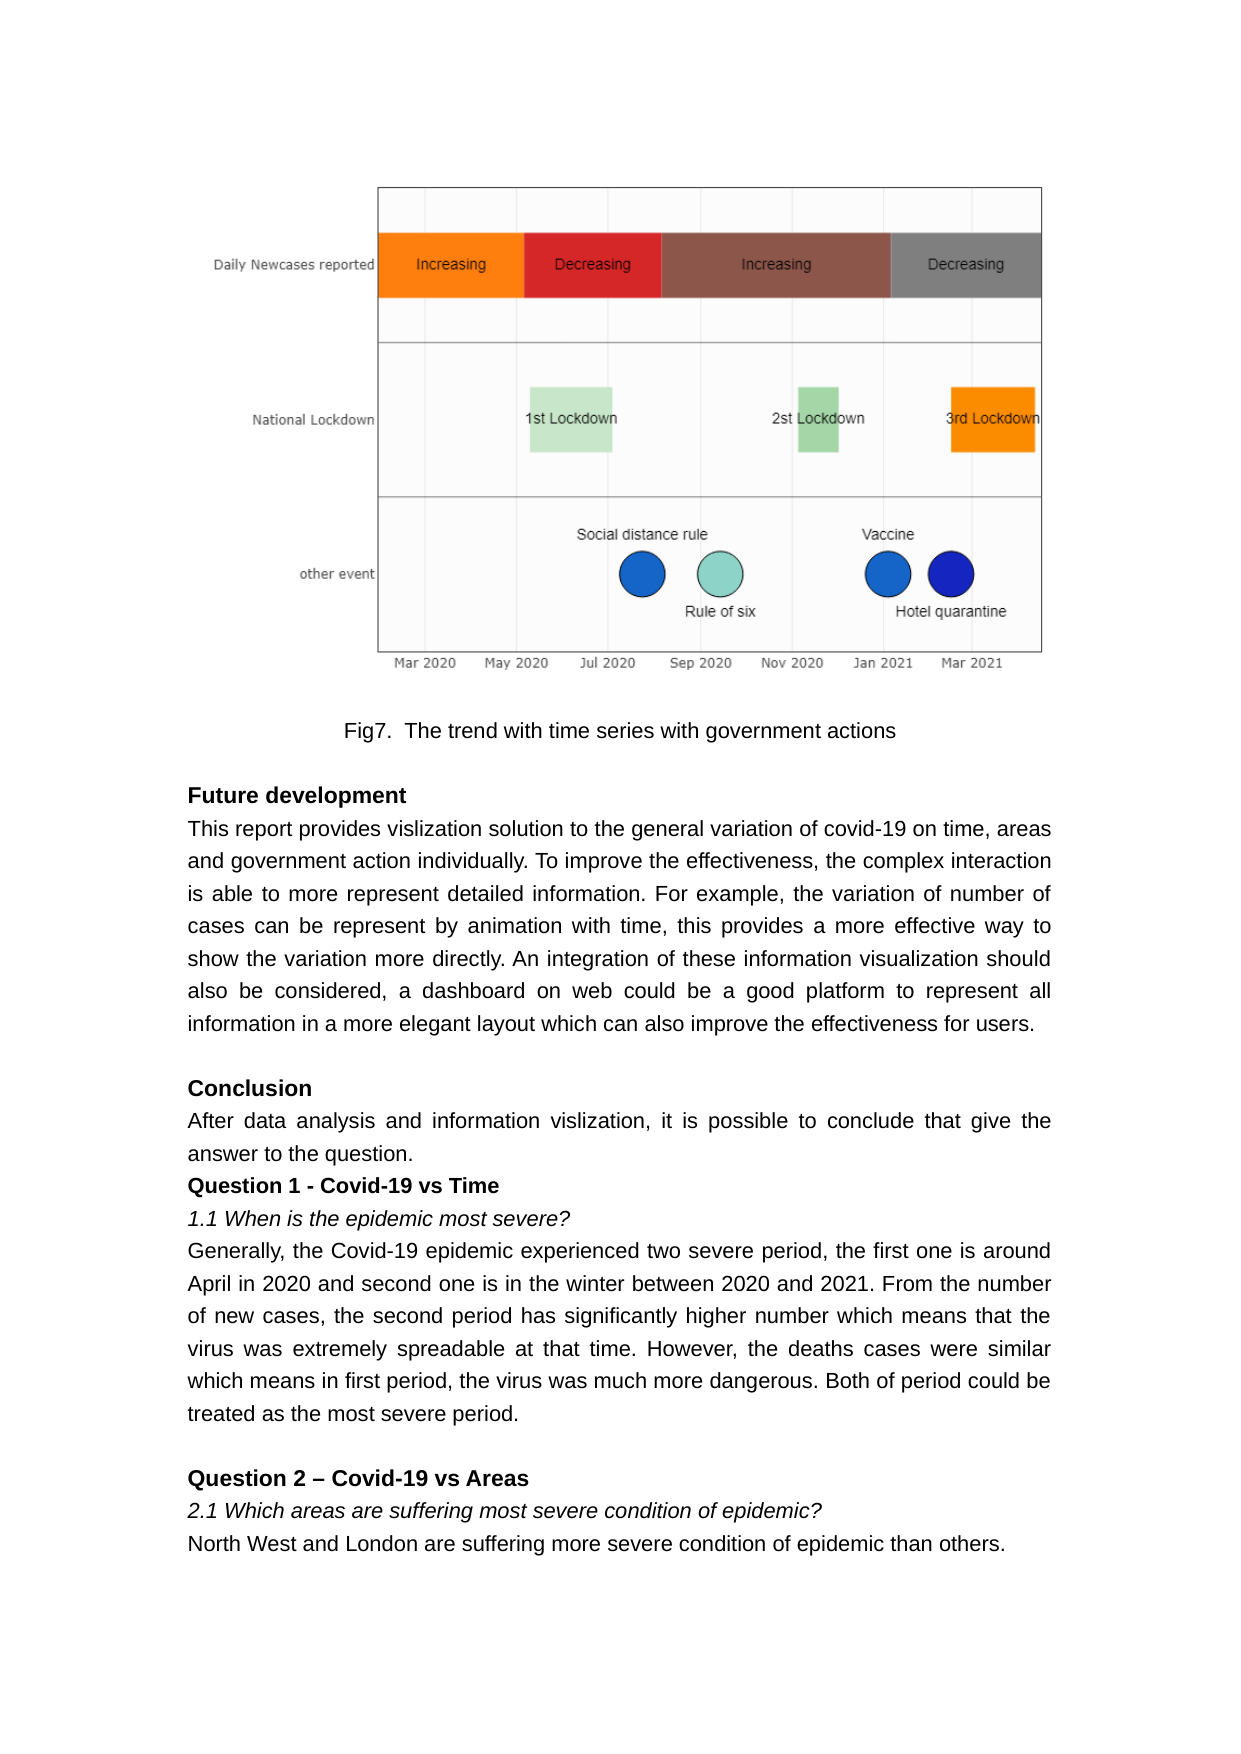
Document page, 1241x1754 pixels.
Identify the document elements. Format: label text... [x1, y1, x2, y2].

text After data analysis and information vislization, it is possible to conclude that give the answer to the question. [187, 1104, 1053, 1169]
text Question 2 – Covid-19 vs Areas [187, 1462, 1053, 1494]
text Question 1 - Covid-19 vs Time [187, 1169, 1053, 1202]
text This report provides vislization solution to the general variation of covid-19 on time, areas and government action individually. To improve the effectiveness, the complex interaction is able to more represent detailed information. For example, the variation of number of cases can be represent by animation with time, this provides a more effective way to show the variation more directly. An integration of these information visualization should also be considered, a dashboard on web could be a good platform to represent all information in a more elegant layout which can also improve the effectiveness for users. [187, 812, 1053, 1039]
text Fig7. The trend with time series with government actions [187, 714, 1053, 747]
text 1.1 When is the epidemic most severe? [187, 1202, 1053, 1234]
text Conclusion [187, 1072, 1053, 1104]
text Generally, the Covid-19 epidemic experienced two severe period, the first one is around April in 2020 and second one is in the winter between 2020 and 2021. From the number of new cases, the second period has significantly higher number which means that the virus was extremely spreadable at that time. However, the deaths cases were similar which means in first period, the virus was much more dangerous. Both of period could be treated as the most severe period. [187, 1234, 1053, 1429]
picture [187, 162, 1053, 697]
text 2.1 Which areas are suffering most severe condition of epidemic? [187, 1494, 1053, 1527]
text North West and London are suffering more severe condition of epidemic than others. [187, 1527, 1053, 1559]
text Future development [187, 779, 1053, 812]
